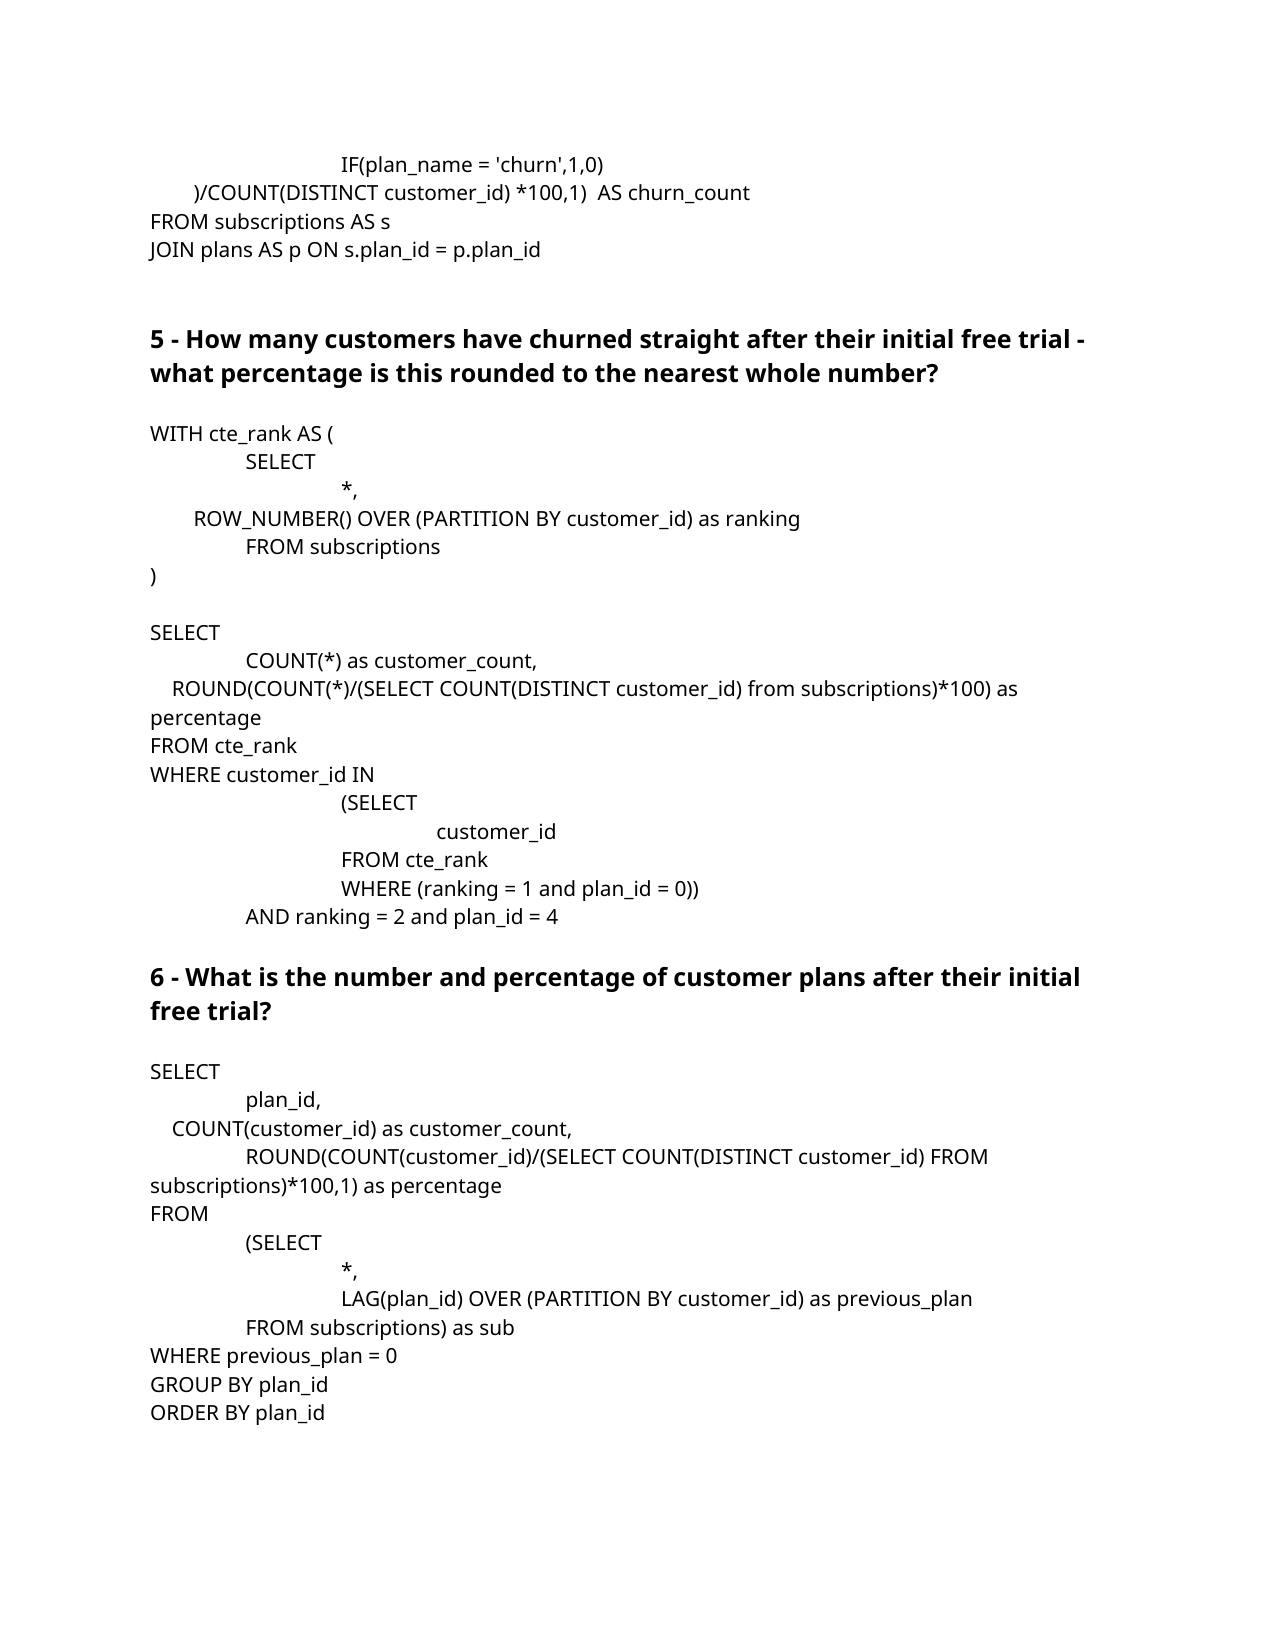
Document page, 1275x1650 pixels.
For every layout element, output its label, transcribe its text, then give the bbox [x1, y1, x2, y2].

text SELECT [150, 1057, 1125, 1085]
text WHERE customer_id IN [150, 760, 1125, 788]
text ROUND(COUNT(customer_id)/(SELECT COUNT(DISTINCT customer_id) FROM subscriptions)*100,1) as percentage [150, 1142, 1125, 1199]
text WHERE (ranking = 1 and plan_id = 0)) [150, 874, 1125, 902]
text FROM subscriptions [150, 532, 1125, 561]
text ROUND(COUNT(*)/(SELECT COUNT(DISTINCT customer_id) from subscriptions)*100) as percentage [150, 674, 1125, 731]
text *, [150, 1256, 1125, 1284]
text plan_id, [150, 1085, 1125, 1114]
text (SELECT [150, 1228, 1125, 1256]
text ) [150, 561, 1125, 589]
text IF(plan_name = 'churn',1,0) [150, 150, 1125, 178]
text LAG(plan_id) OVER (PARTITION BY customer_id) as previous_plan [150, 1284, 1125, 1313]
text ORDER BY plan_id [150, 1398, 1125, 1427]
text 6 - What is the number and percentage of customer plans after their initial free trial? [150, 960, 1125, 1028]
text SELECT [150, 447, 1125, 476]
text SELECT [150, 618, 1125, 646]
text WITH cte_rank AS ( [150, 419, 1125, 447]
text COUNT(customer_id) as customer_count, [150, 1114, 1125, 1142]
text ROW_NUMBER() OVER (PARTITION BY customer_id) as ranking [150, 504, 1125, 532]
text 5 - How many customers have churned straight after their initial free trial - what percentage is this rounded to the nearest whole number? [150, 321, 1125, 389]
text JOIN plans AS p ON s.plan_id = p.plan_id [150, 235, 1125, 264]
text (SELECT [150, 788, 1125, 817]
text FROM [150, 1199, 1125, 1228]
text FROM subscriptions AS s [150, 207, 1125, 235]
text FROM cte_rank [150, 731, 1125, 760]
text customer_id [150, 817, 1125, 845]
text AND ranking = 2 and plan_id = 4 [150, 902, 1125, 931]
text GROUP BY plan_id [150, 1370, 1125, 1398]
text WHERE previous_plan = 0 [150, 1341, 1125, 1370]
text *, [150, 476, 1125, 504]
text )/COUNT(DISTINCT customer_id) *100,1) AS churn_count [150, 178, 1125, 207]
text COUNT(*) as customer_count, [150, 646, 1125, 674]
text FROM cte_rank [150, 845, 1125, 874]
text FROM subscriptions) as sub [150, 1313, 1125, 1341]
